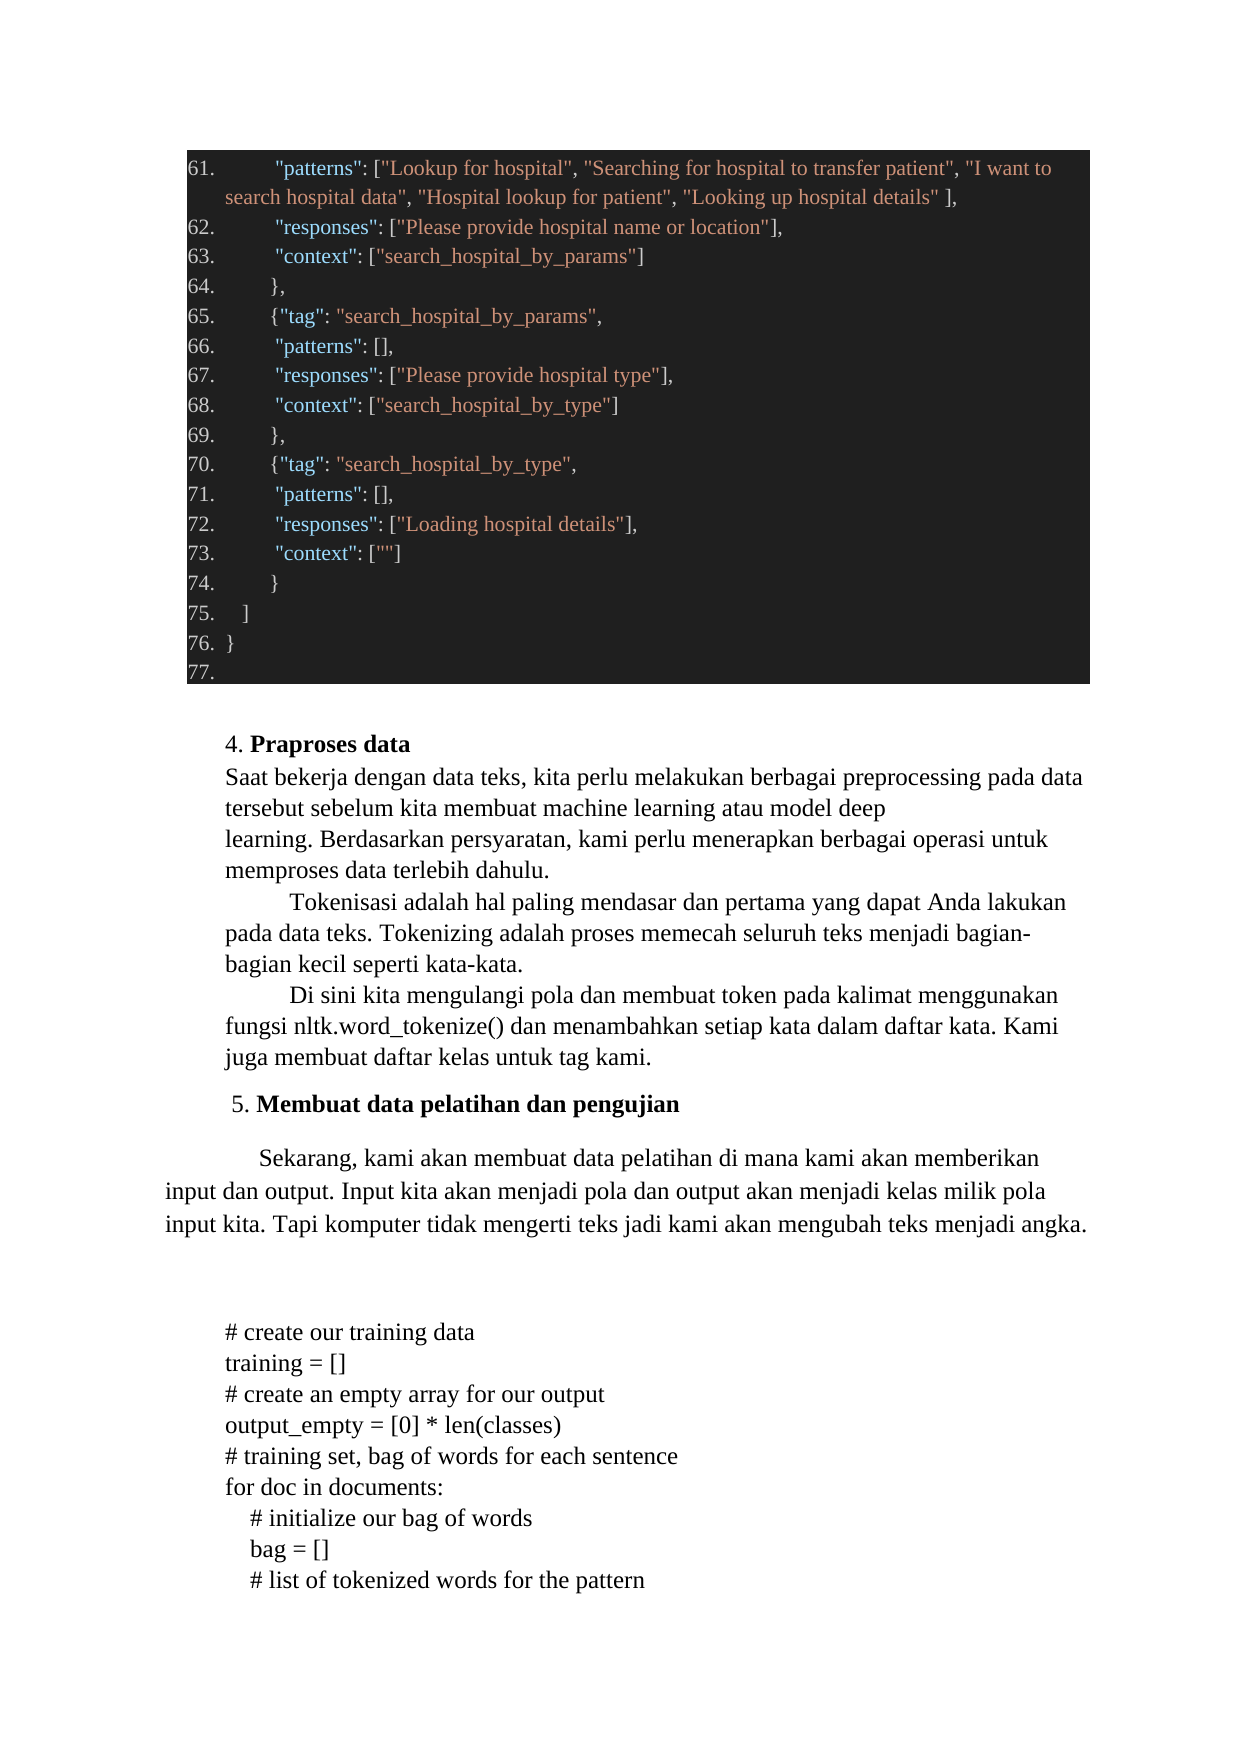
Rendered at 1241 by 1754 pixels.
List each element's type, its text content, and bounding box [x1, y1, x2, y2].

list ] [187, 595, 1090, 625]
list 4. Praproses data [225, 729, 1090, 758]
list "responses": ["Please provide hospital name or location"], [187, 209, 1090, 239]
list Tokenisasi adalah hal paling mendasar dan pertama yang dapat Anda lakukan pada data teks. Tokenizing adalah proses memecah seluruh teks menjadi bagian-bagian kecil seperti kata-kata. [225, 887, 1090, 977]
text Sekarang, kami akan membuat data pelatihan di mana kami akan memberikan input dan output. Input kita akan menjadi pola dan output akan menjadi kelas milik pola input kita. Tapi komputer tidak mengerti teks jadi kami akan mengubah teks menjadi angka. [165, 1143, 1090, 1238]
list # list of tokenized words for the pattern [225, 1566, 1090, 1594]
list "context": [""] [187, 536, 1090, 566]
list "responses": ["Please provide hospital type"], [187, 358, 1090, 387]
list } [187, 625, 1090, 655]
list # create an empty array for our output [225, 1379, 1090, 1408]
list {"tag": "search_hospital_by_params", [187, 298, 1090, 328]
list "context": ["search_hospital_by_type"] [187, 387, 1090, 417]
text 5. Membuat data pelatihan dan pengujian [150, 1089, 1090, 1118]
list output_empty = [0] * len(classes) [225, 1410, 1090, 1439]
list bag = [] [225, 1534, 1090, 1563]
list }, [187, 417, 1090, 447]
list }, [187, 269, 1090, 298]
list "patterns": [], [187, 328, 1090, 358]
list "patterns": [], [187, 477, 1090, 506]
list Saat bekerja dengan data teks, kita perlu melakukan berbagai preprocessing pada data tersebut sebelum kita membuat machine learning atau model deep learning. Berdasarkan persyaratan, kami perlu menerapkan berbagai operasi untuk memproses data terlebih dahulu. [225, 762, 1090, 884]
list for doc in documents: [225, 1472, 1090, 1501]
list "responses": ["Loading hospital details"], [187, 506, 1090, 536]
list "context": ["search_hospital_by_params"] [187, 239, 1090, 269]
list # training set, bag of words for each sentence [225, 1441, 1090, 1470]
list # create our training data [225, 1317, 1090, 1346]
list "patterns": ["Lookup for hospital", "Searching for hospital to transfer patient", "I want to search hospital data", "Hospital lookup for patient", "Looking up hospital details" ], [187, 150, 1090, 209]
list {"tag": "search_hospital_by_type", [187, 447, 1090, 477]
list Di sini kita mengulangi pola dan membuat token pada kalimat menggunakan fungsi nltk.word_tokenize() dan menambahkan setiap kata dalam daftar kata. Kami juga membuat daftar kelas untuk tag kami. [225, 980, 1090, 1071]
list } [187, 566, 1090, 595]
list training = [] [225, 1348, 1090, 1377]
list # initialize our bag of words [225, 1503, 1090, 1532]
